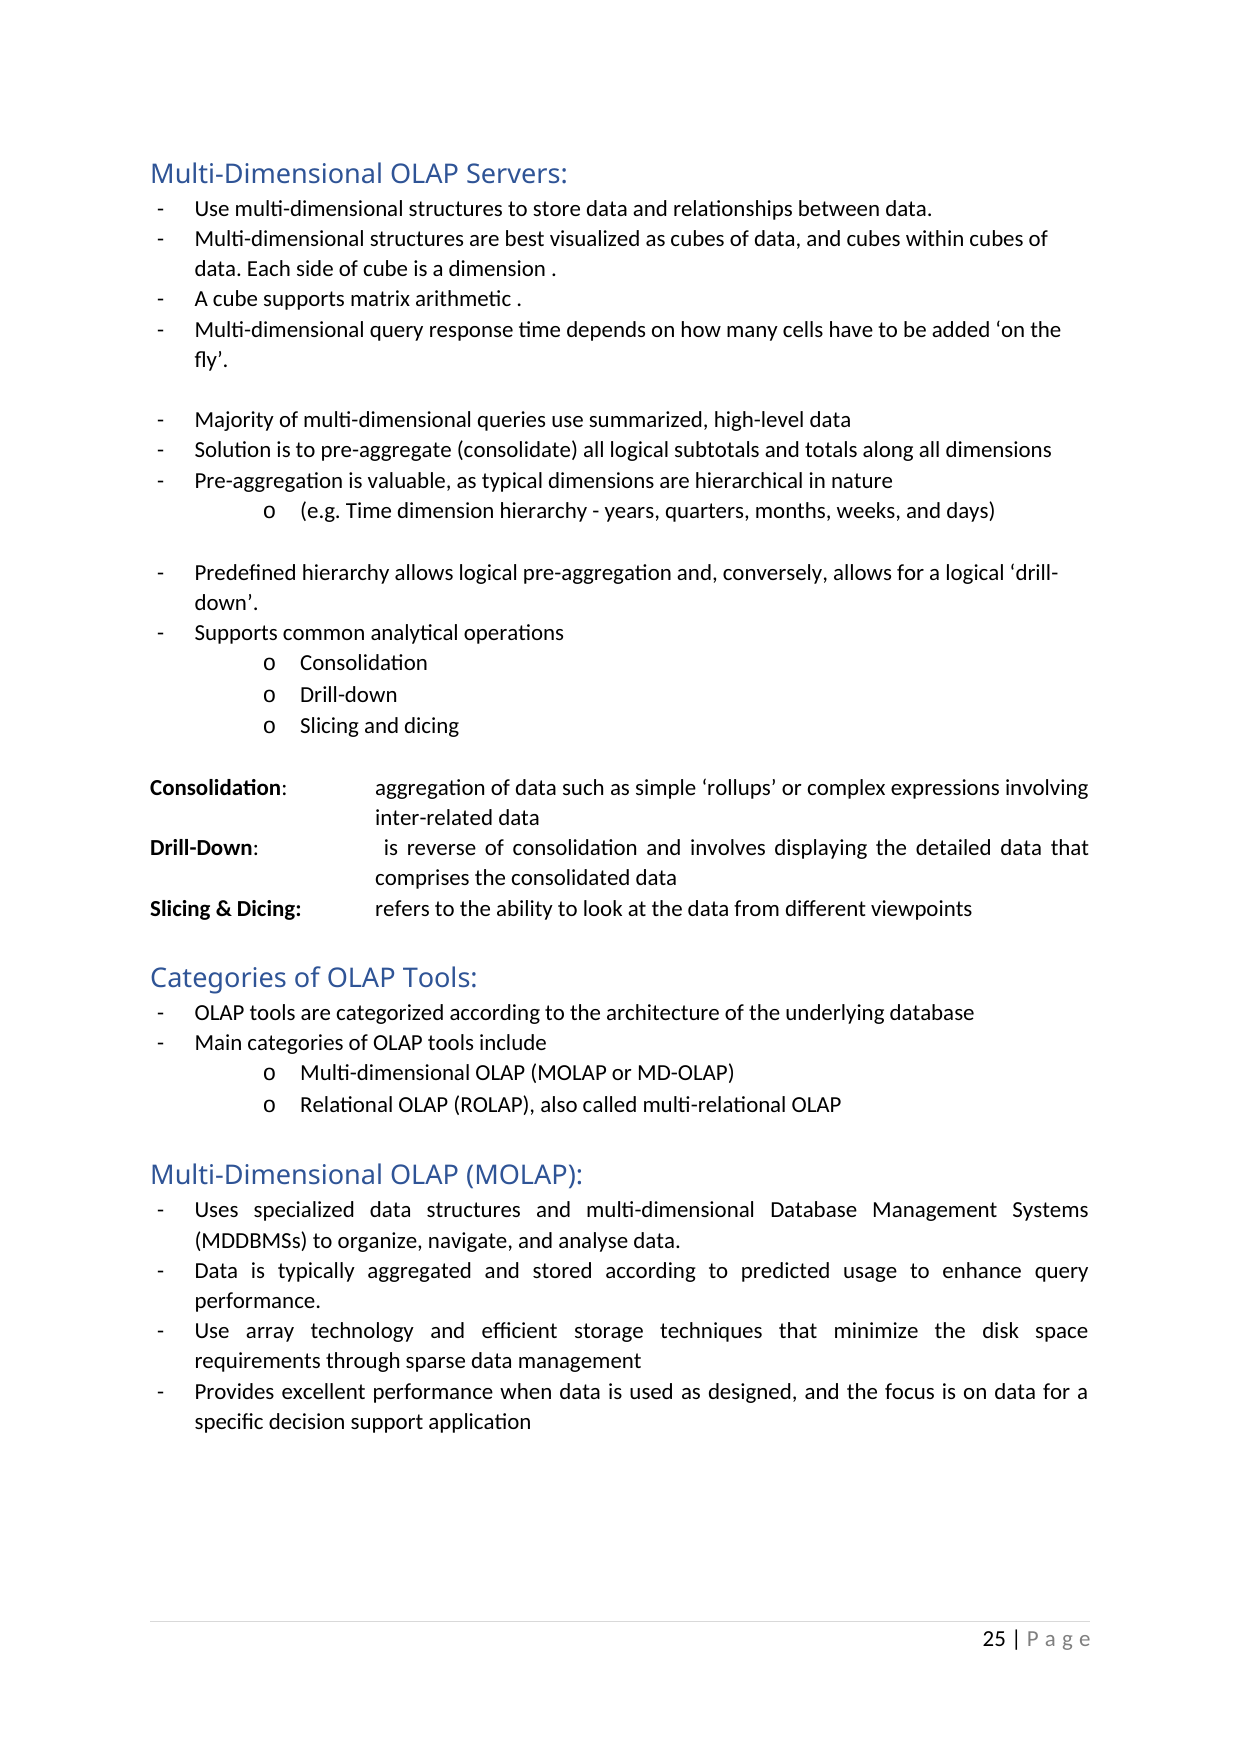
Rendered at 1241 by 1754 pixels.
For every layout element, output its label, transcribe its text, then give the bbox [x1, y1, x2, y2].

list (e.g. Time dimension hierarchy - years, quarters, months, weeks, and days) [262, 496, 1090, 525]
list Majority of multi-dimensional queries use summarized, high-level data [157, 405, 1090, 433]
subtitle Multi-Dimensional OLAP (MOLAP): [150, 1156, 1090, 1193]
list Drill-down [262, 680, 1090, 709]
list Consolidation [262, 648, 1090, 677]
text Consolidation: aggregation of data such as simple ‘rollups’ or complex expressions involving inter-related data [150, 773, 1090, 831]
list Provides excellent performance when data is used as designed, and the focus is on data for a specific decision support application [157, 1377, 1090, 1435]
list Multi-dimensional structures are best visualized as cubes of data, and cubes within cubes of data. Each side of cube is a dimension . [157, 224, 1090, 282]
list Main categories of OLAP tools include [157, 1028, 1090, 1056]
list Uses specialized data structures and multi-dimensional Database Management Systems (MDDBMSs) to organize, navigate, and analyse data. [157, 1196, 1090, 1254]
text Slicing & Dicing: refers to the ability to look at the data from different viewpoints [150, 894, 1090, 922]
subtitle Multi-Dimensional OLAP Servers: [150, 154, 1090, 191]
text Drill-Down: is reverse of consolidation and involves displaying the detailed data that comprises the consolidated data [150, 833, 1090, 892]
list Data is typically aggregated and stored according to predicted usage to enhance query performance. [157, 1256, 1090, 1314]
list Use multi-dimensional structures to store data and relationships between data. [157, 194, 1090, 222]
list Multi-dimensional query response time depends on how many cells have to be added ‘on the fly’. [157, 315, 1090, 373]
list Predefined hierarchy allows logical pre-aggregation and, conversely, allows for a logical ‘drill-down’. [157, 558, 1090, 616]
list Pre-aggregation is valuable, as typical dimensions are hierarchical in nature [157, 466, 1090, 494]
list Multi-dimensional OLAP (MOLAP or MD-OLAP) [262, 1058, 1090, 1088]
list Use array technology and efficient storage techniques that minimize the disk space requirements through sparse data management [157, 1316, 1090, 1375]
list A cube supports matrix arithmetic . [157, 284, 1090, 313]
list Solution is to pre-aggregate (consolidate) all logical subtotals and totals along all dimensions [157, 436, 1090, 464]
list OLAP tools are categorized according to the architecture of the underlying database [157, 998, 1090, 1026]
subtitle Categories of OLAP Tools: [150, 958, 1090, 995]
list Relational OLAP (ROLAP), also called multi-relational OLAP [262, 1090, 1090, 1119]
list Slicing and dicing [262, 711, 1090, 740]
list Supports common analytical operations [157, 618, 1090, 646]
